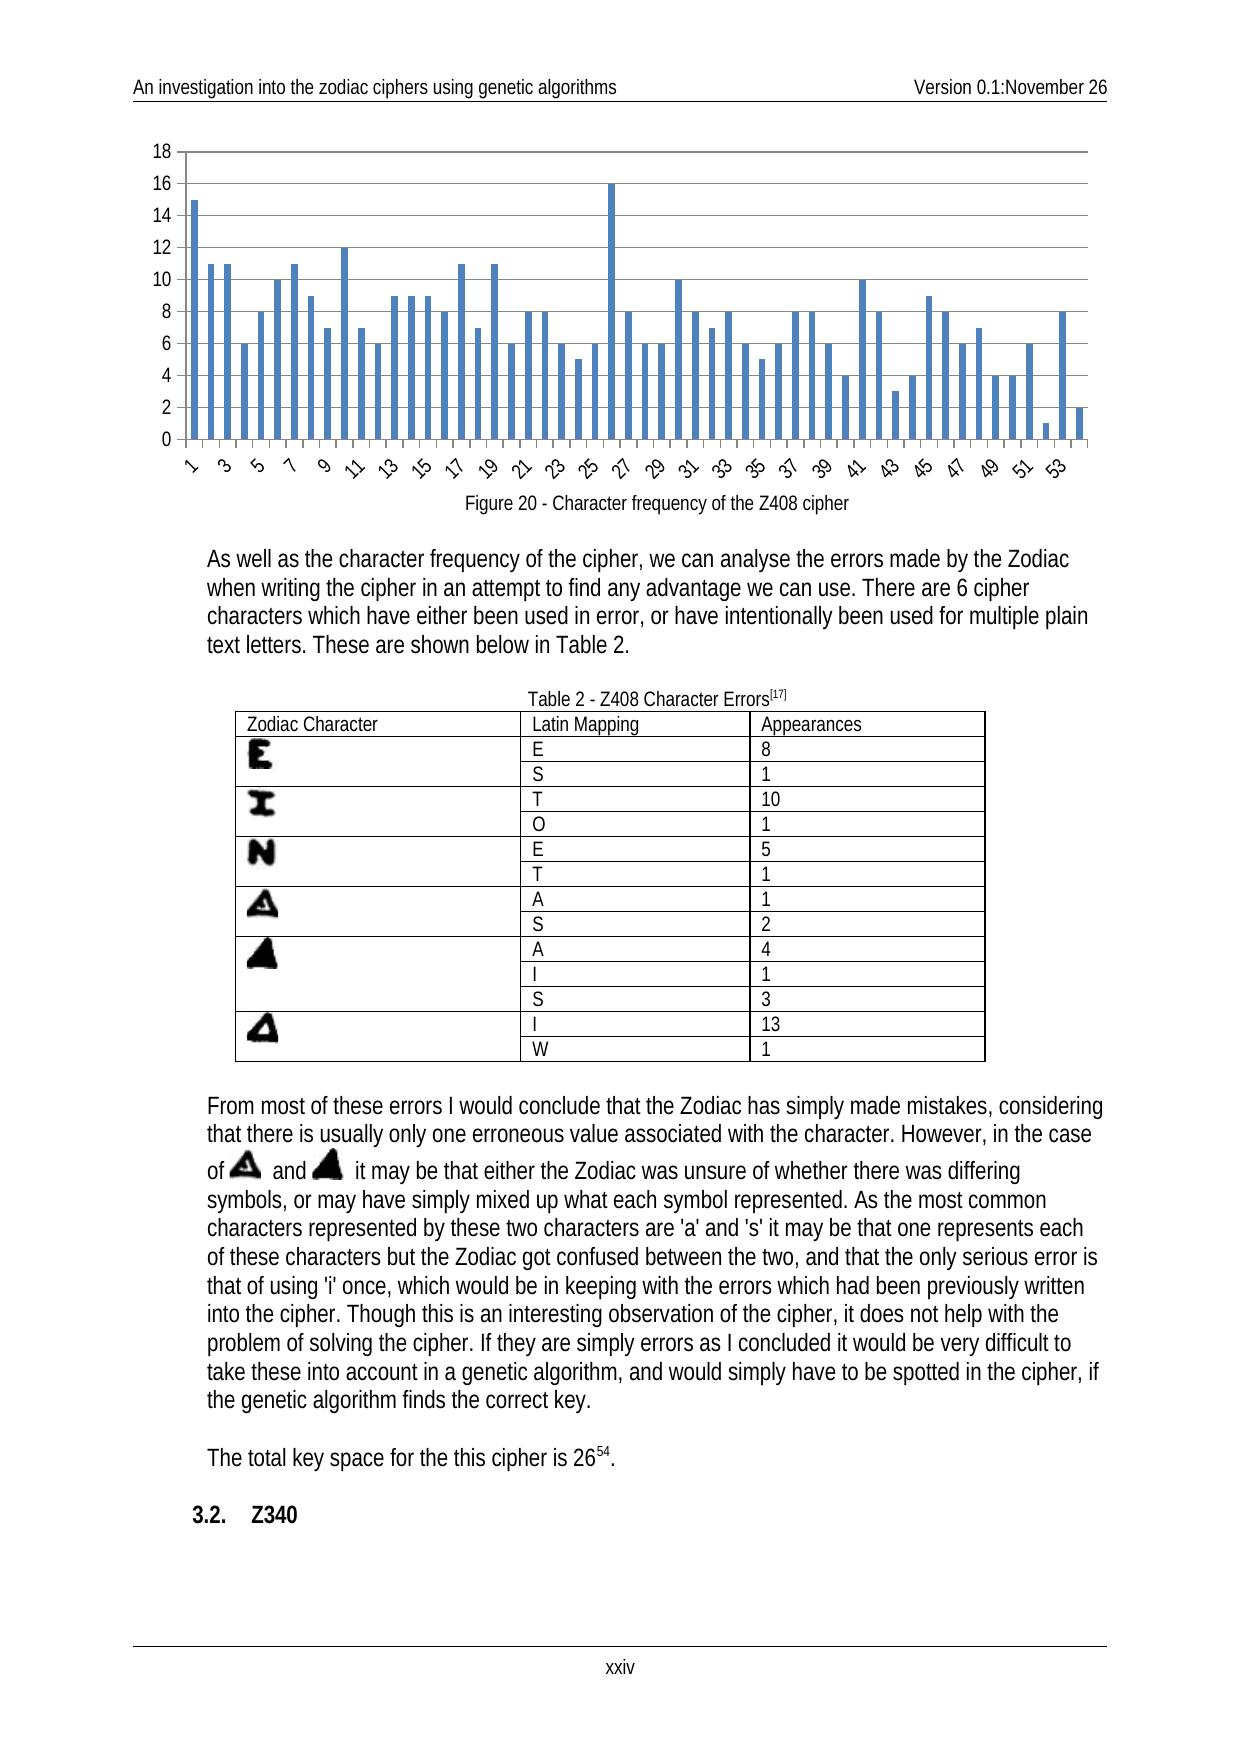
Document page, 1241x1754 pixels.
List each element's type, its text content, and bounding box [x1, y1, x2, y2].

table_cell I [521, 962, 749, 986]
table_cell I [521, 1012, 749, 1036]
table_cell 13 [751, 1012, 984, 1036]
picture [246, 1012, 279, 1044]
table_cell [236, 787, 520, 836]
picture [312, 1148, 344, 1180]
text As well as the character frequency of the cipher, we can analyse the errors made by the Zodiac when writing the cipher in an attempt to find any advantage we can use. There are 6 cipher characters which have either been used in error, or have intentionally been used for multiple plain text letters. These are shown below in Table 2. [207, 544, 1107, 658]
table_cell 3 [751, 987, 984, 1011]
table_cell T [521, 787, 749, 811]
table_cell [236, 937, 520, 1011]
table_cell S [521, 762, 749, 786]
picture [246, 887, 279, 919]
table_cell 4 [751, 937, 984, 961]
table_cell 1 [751, 1037, 984, 1061]
table_cell [236, 1012, 520, 1061]
table_cell S [521, 987, 749, 1011]
table_cell 5 [751, 837, 984, 861]
picture [229, 1148, 261, 1180]
table_cell A [521, 937, 749, 961]
table_cell 8 [751, 737, 984, 761]
text From most of these errors I would conclude that the Zodiac has simply made mistakes, considering that there is usually only one erroneous value associated with the character. However, in the case of and it may be that either the Zodiac was unsure of whether there was differing symbols, or may have simply mixed up what each symbol represented. As the most common characters represented by these two characters are 'a' and 's' it may be that one represents each of these characters but the Zodiac got confused between the two, and that the only serious error is that of using 'i' once, which would be in keeping with the errors which had been previously written into the cipher. Though this is an interesting observation of the cipher, it does not help with the problem of solving the cipher. If they are simply errors as I concluded it would be very difficult to take these into account in a genetic algorithm, and would simply have to be spotted in the cipher, if the genetic algorithm finds the correct key. [207, 1091, 1107, 1414]
subtitle Z340 [192, 1500, 1107, 1529]
table_cell W [521, 1037, 749, 1061]
table_cell 1 [751, 887, 984, 911]
table_cell S [521, 912, 749, 936]
picture [246, 737, 279, 769]
picture [246, 787, 279, 819]
table_cell 10 [751, 787, 984, 811]
table_cell [236, 737, 520, 786]
table_cell [236, 887, 520, 936]
table_header Latin Mapping [521, 712, 749, 736]
table_cell A [521, 887, 749, 911]
table_cell 1 [751, 962, 984, 986]
table_cell O [521, 812, 749, 836]
table_cell 2 [751, 912, 984, 936]
table_cell 1 [751, 862, 984, 886]
table_header Zodiac Character [236, 712, 520, 736]
table_cell T [521, 862, 749, 886]
table_cell E [521, 837, 749, 861]
table_cell E [521, 737, 749, 761]
picture [246, 937, 279, 969]
table_cell 1 [751, 762, 984, 786]
table_cell [236, 837, 520, 886]
text The total key space for the this cipher is 2654. [207, 1442, 1107, 1471]
table_header Appearances [751, 712, 984, 736]
picture [246, 837, 279, 869]
table_cell 1 [751, 812, 984, 836]
